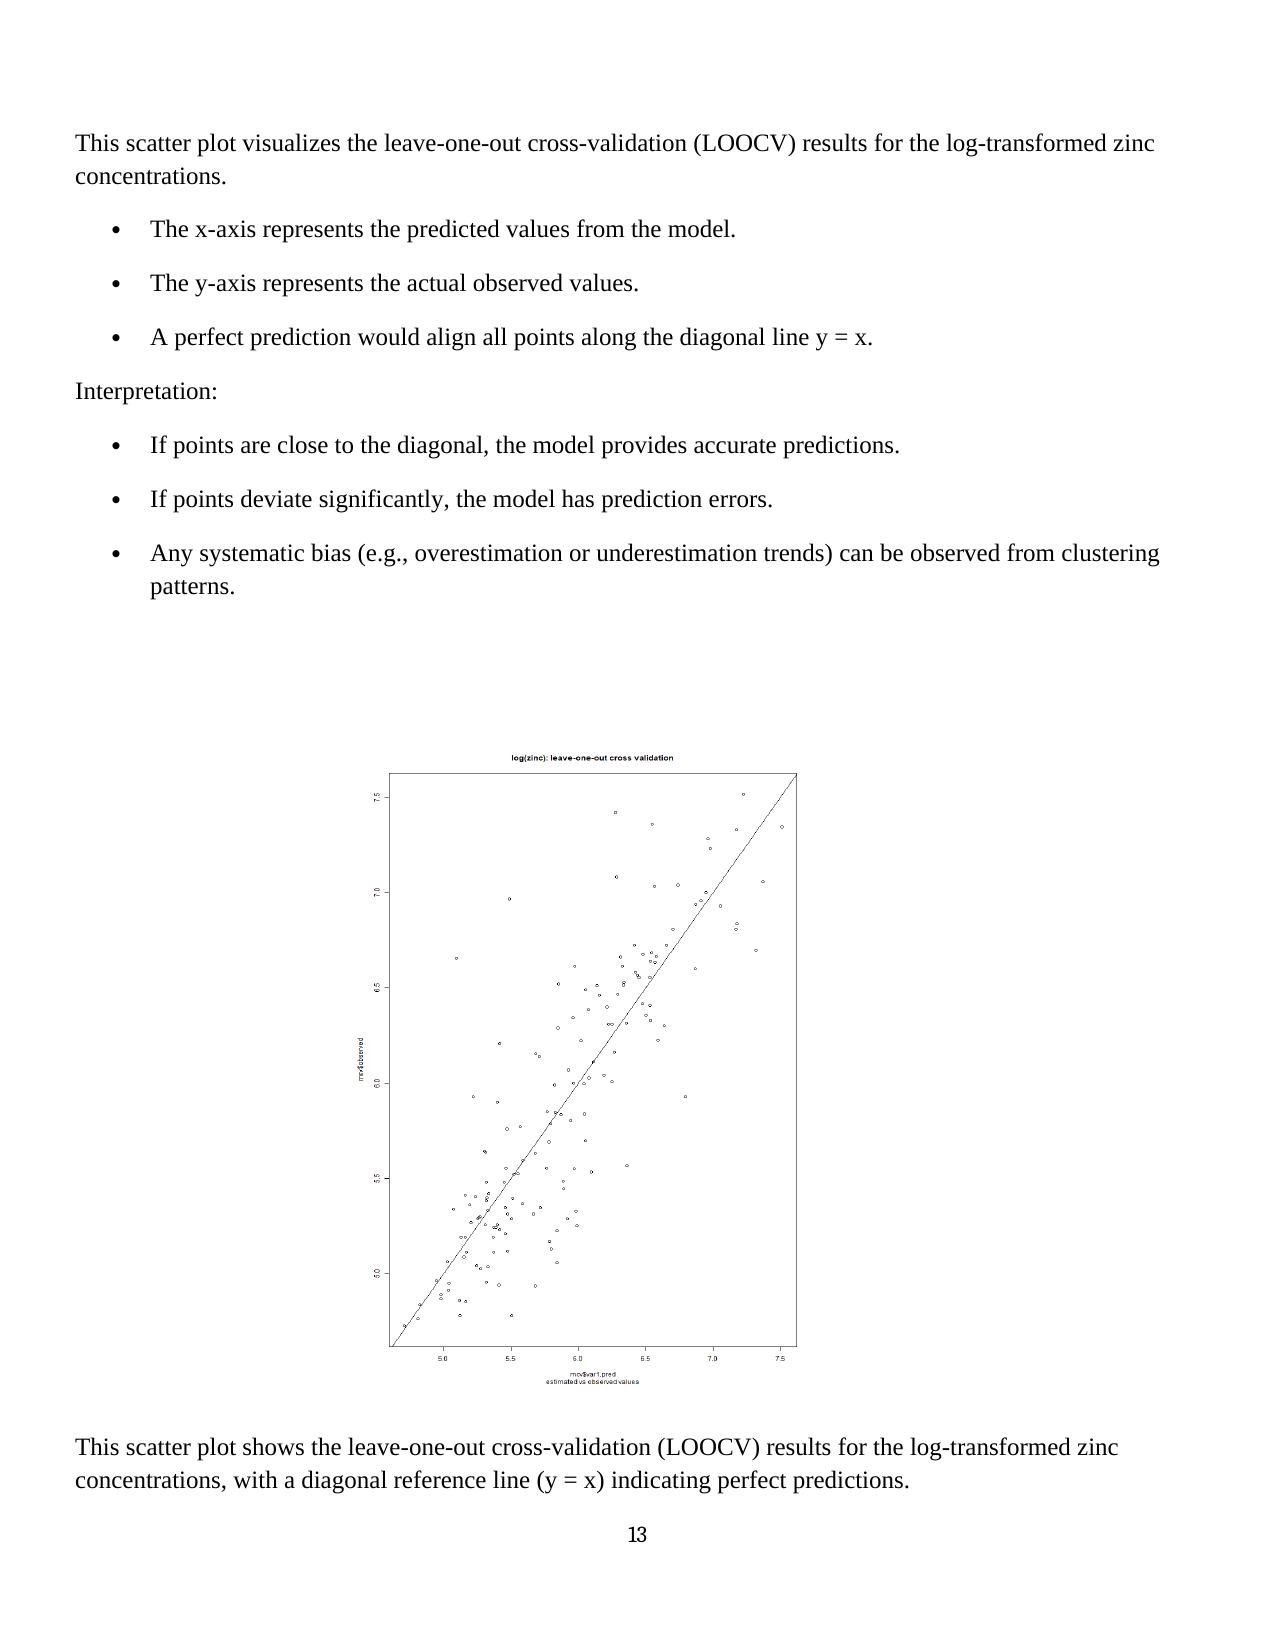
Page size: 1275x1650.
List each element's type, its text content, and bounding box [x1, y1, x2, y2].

list Any systematic bias (e.g., overestimation or underestimation trends) can be observed from clustering patterns. [112, 538, 1200, 599]
picture [355, 741, 814, 1386]
text This scatter plot shows the leave-one-out cross-validation (LOOCV) results for the log-transformed zinc concentrations, with a diagonal reference line (y = x) indicating perfect predictions. [75, 1432, 1200, 1494]
list If points are close to the diagonal, the model provides accurate predictions. [112, 430, 1200, 459]
list The x-axis represents the predicted values from the model. [112, 214, 1200, 243]
list The y-axis represents the actual observed values. [112, 268, 1200, 297]
text Interpretation: [75, 376, 1200, 405]
list A perfect prediction would align all points along the diagonal line y = x. [112, 322, 1200, 351]
list If points deviate significantly, the model has prediction errors. [112, 484, 1200, 513]
text This scatter plot visualizes the leave-one-out cross-validation (LOOCV) results for the log-transformed zinc concentrations. [75, 128, 1200, 189]
